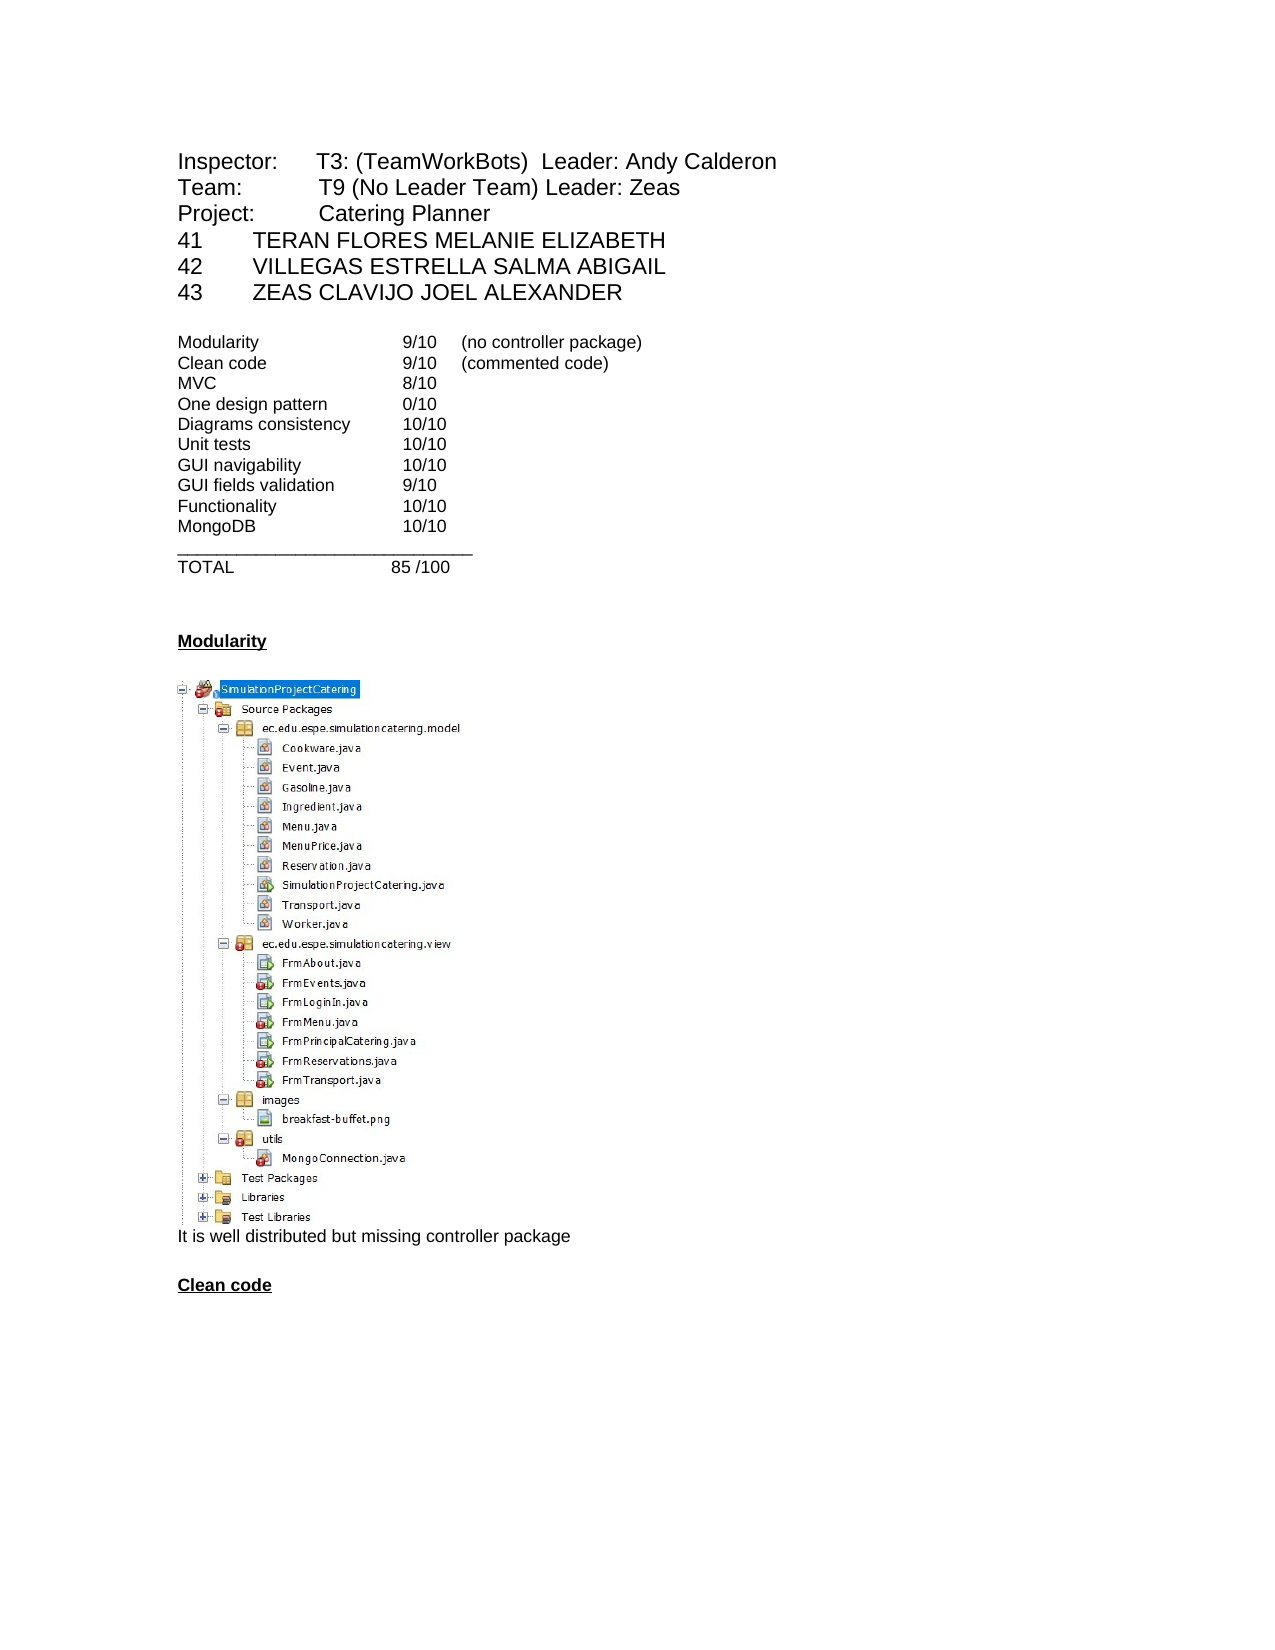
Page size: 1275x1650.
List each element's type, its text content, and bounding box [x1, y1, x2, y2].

text It is well distributed but missing controller package [177, 1225, 1098, 1246]
text Functionality 10/10 [177, 495, 1098, 516]
text Diagrams consistency 10/10 [177, 414, 1098, 434]
text Project: Catering Planner [177, 200, 1098, 227]
text TOTAL 85 /100 [177, 557, 1098, 577]
text Clean code 9/10 (commented code) [177, 352, 1098, 373]
text Inspector: T3: (TeamWorkBots) Leader: Andy Calderon [177, 148, 1098, 174]
text Unit tests 10/10 [177, 434, 1098, 454]
text 41 TERAN FLORES MELANIE ELIZABETH [177, 227, 1098, 253]
text One design pattern 0/10 [177, 393, 1098, 414]
text Team: T9 (No Leader Team) Leader: Zeas [177, 174, 1098, 200]
picture [177, 680, 509, 1226]
text GUI navigability 10/10 [177, 454, 1098, 475]
text Modularity [177, 631, 1098, 651]
text MVC 8/10 [177, 373, 1098, 393]
text ______________________________ [177, 536, 1098, 557]
text Clean code [177, 1274, 1098, 1295]
text Modularity 9/10 (no controller package) [177, 332, 1098, 352]
text MongoDB 10/10 [177, 516, 1098, 536]
text 42 VILLEGAS ESTRELLA SALMA ABIGAIL [177, 253, 1098, 279]
text 43 ZEAS CLAVIJO JOEL ALEXANDER [177, 279, 1098, 306]
text GUI fields validation 9/10 [177, 475, 1098, 495]
